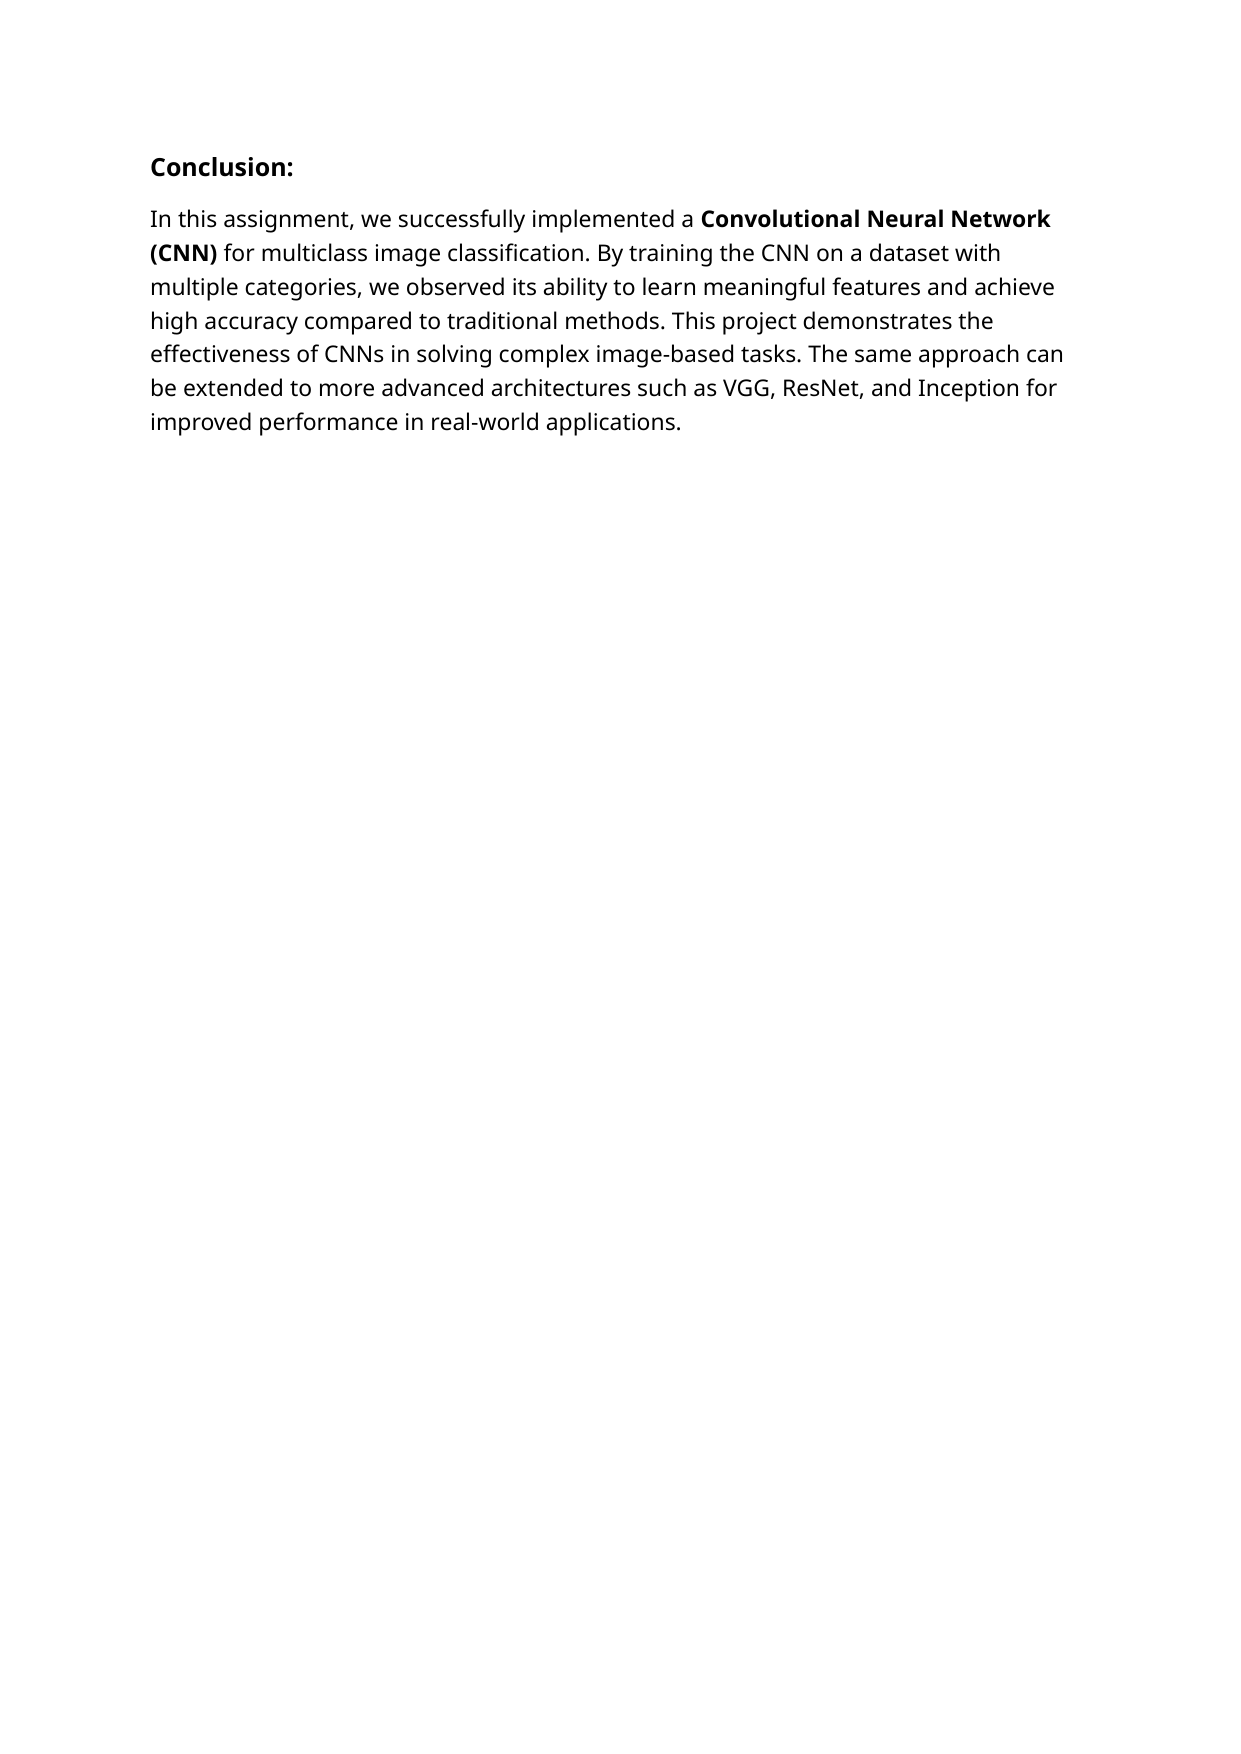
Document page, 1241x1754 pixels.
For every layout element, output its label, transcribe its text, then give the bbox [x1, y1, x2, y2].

text Conclusion: [150, 150, 1090, 184]
text In this assignment, we successfully implemented a Convolutional Neural Network (CNN) for multiclass image classification. By training the CNN on a dataset with multiple categories, we observed its ability to learn meaningful features and achieve high accuracy compared to traditional methods. This project demonstrates the effectiveness of CNNs in solving complex image-based tasks. The same approach can be extended to more advanced architectures such as VGG, ResNet, and Inception for improved performance in real-world applications. [150, 203, 1090, 437]
